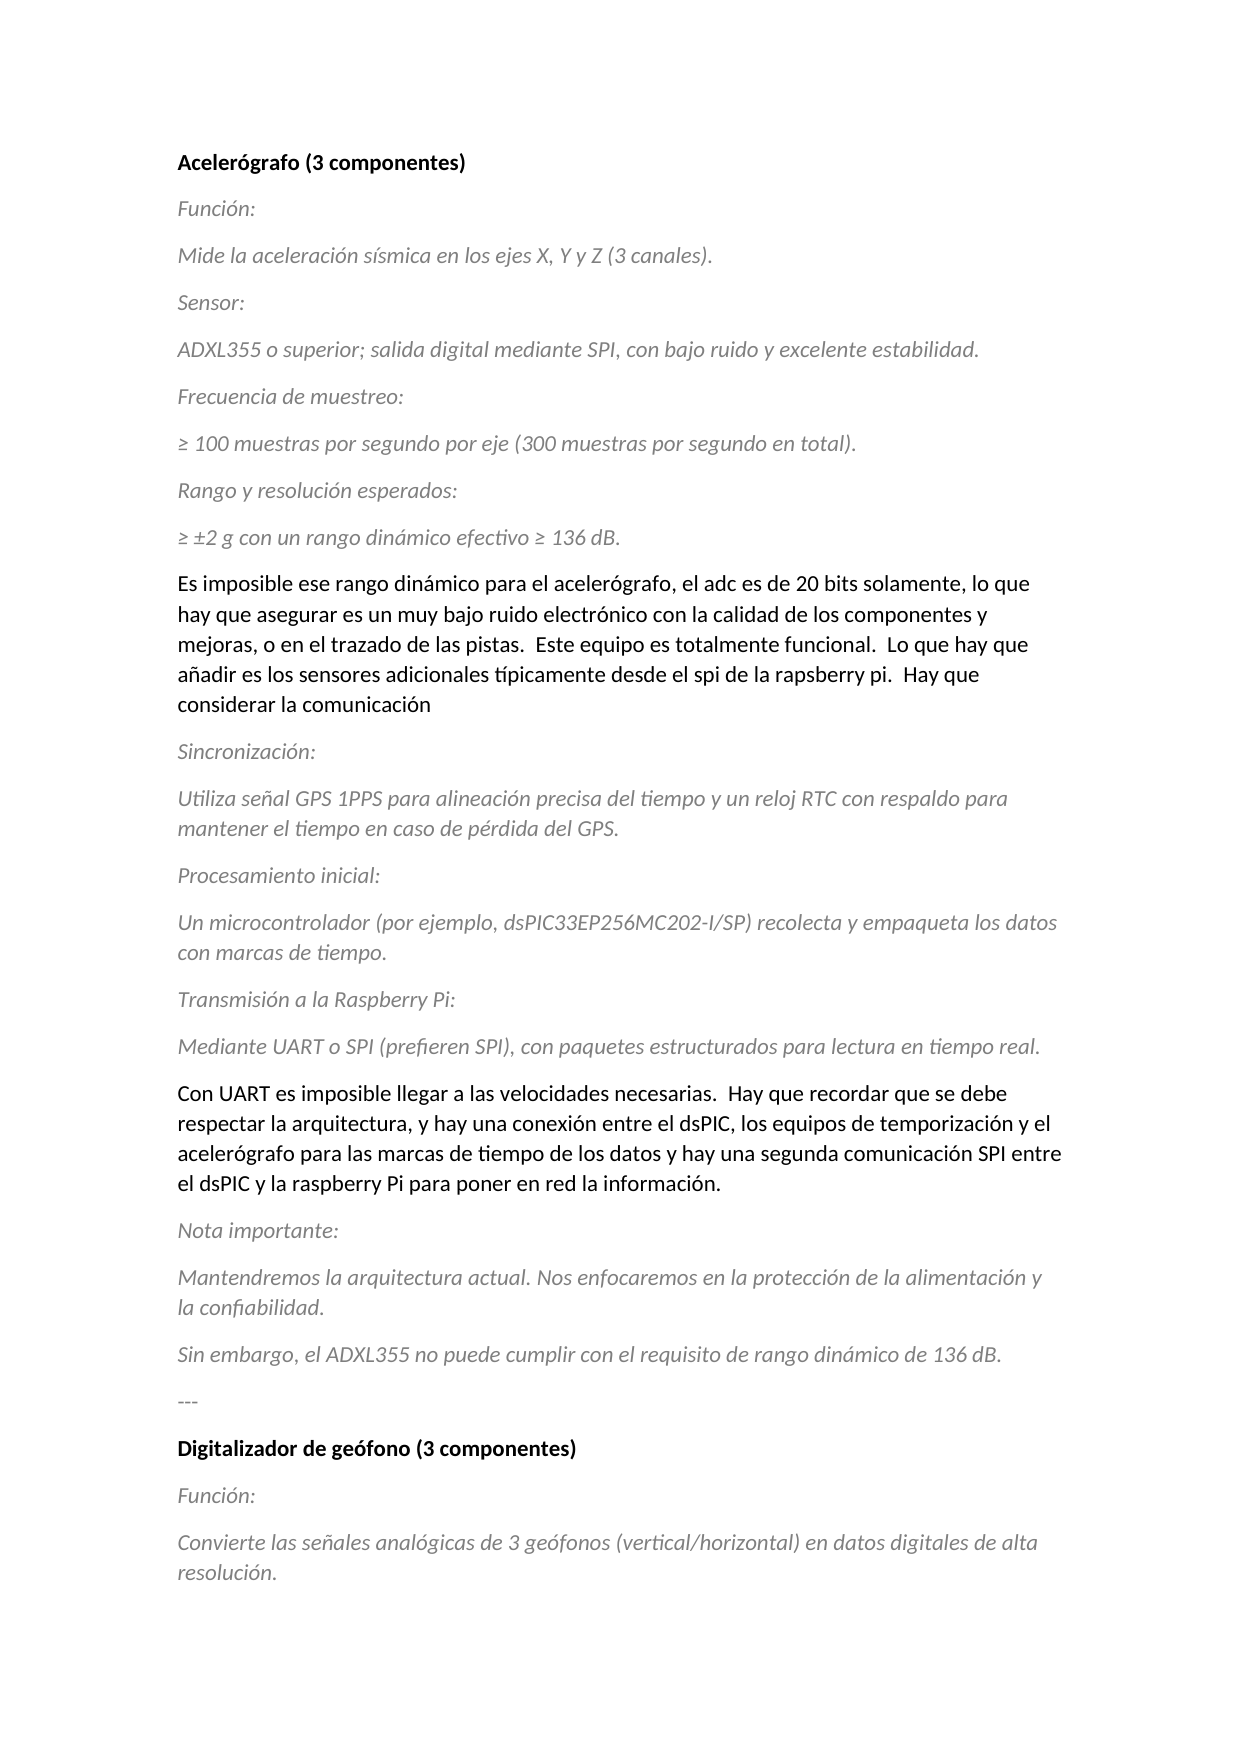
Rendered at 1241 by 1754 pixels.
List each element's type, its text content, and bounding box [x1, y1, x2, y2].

text Convierte las señales analógicas de 3 geófonos (vertical/horizontal) en datos digitales de alta resolución. [177, 1528, 1063, 1586]
text Función: [177, 194, 1063, 222]
text Sin embargo, el ADXL355 no puede cumplir con el requisito de rango dinámico de 136 dB. [177, 1340, 1063, 1368]
text Mide la aceleración sísmica en los ejes X, Y y Z (3 canales). [177, 241, 1063, 269]
text Frecuencia de muestreo: [177, 382, 1063, 410]
text ≥ 100 muestras por segundo por eje (300 muestras por segundo en total). [177, 429, 1063, 457]
text Transmisión a la Raspberry Pi: [177, 985, 1063, 1013]
text Acelerógrafo (3 componentes) [177, 148, 1063, 176]
text Rango y resolución esperados: [177, 476, 1063, 504]
text Un microcontrolador (por ejemplo, dsPIC33EP256MC202-I/SP) recolecta y empaqueta los datos con marcas de tiempo. [177, 908, 1063, 966]
text ADXL355 o superior; salida digital mediante SPI, con bajo ruido y excelente estabilidad. [177, 335, 1063, 363]
text ≥ ±2 g con un rango dinámico efectivo ≥ 136 dB. [177, 523, 1063, 551]
text --- [177, 1387, 1063, 1415]
text Digitalizador de geófono (3 componentes) [177, 1434, 1063, 1462]
text Procesamiento inicial: [177, 861, 1063, 889]
text Mediante UART o SPI (prefieren SPI), con paquetes estructurados para lectura en tiempo real. [177, 1032, 1063, 1060]
text Sincronización: [177, 737, 1063, 765]
text Es imposible ese rango dinámico para el acelerógrafo, el adc es de 20 bits solamente, lo que hay que asegurar es un muy bajo ruido electrónico con la calidad de los componentes y mejoras, o en el trazado de las pistas. Este equipo es totalmente funcional. Lo que hay que añadir es los sensores adicionales típicamente desde el spi de la rapsberry pi. Hay que considerar la comunicación [177, 569, 1063, 718]
text Utiliza señal GPS 1PPS para alineación precisa del tiempo y un reloj RTC con respaldo para mantener el tiempo en caso de pérdida del GPS. [177, 784, 1063, 842]
text Nota importante: [177, 1216, 1063, 1244]
text Mantendremos la arquitectura actual. Nos enfocaremos en la protección de la alimentación y la confiabilidad. [177, 1263, 1063, 1321]
text Sensor: [177, 288, 1063, 316]
text Función: [177, 1481, 1063, 1509]
text Con UART es imposible llegar a las velocidades necesarias. Hay que recordar que se debe respectar la arquitectura, y hay una conexión entre el dsPIC, los equipos de temporización y el acelerógrafo para las marcas de tiempo de los datos y hay una segunda comunicación SPI entre el dsPIC y la raspberry Pi para poner en red la información. [177, 1079, 1063, 1197]
